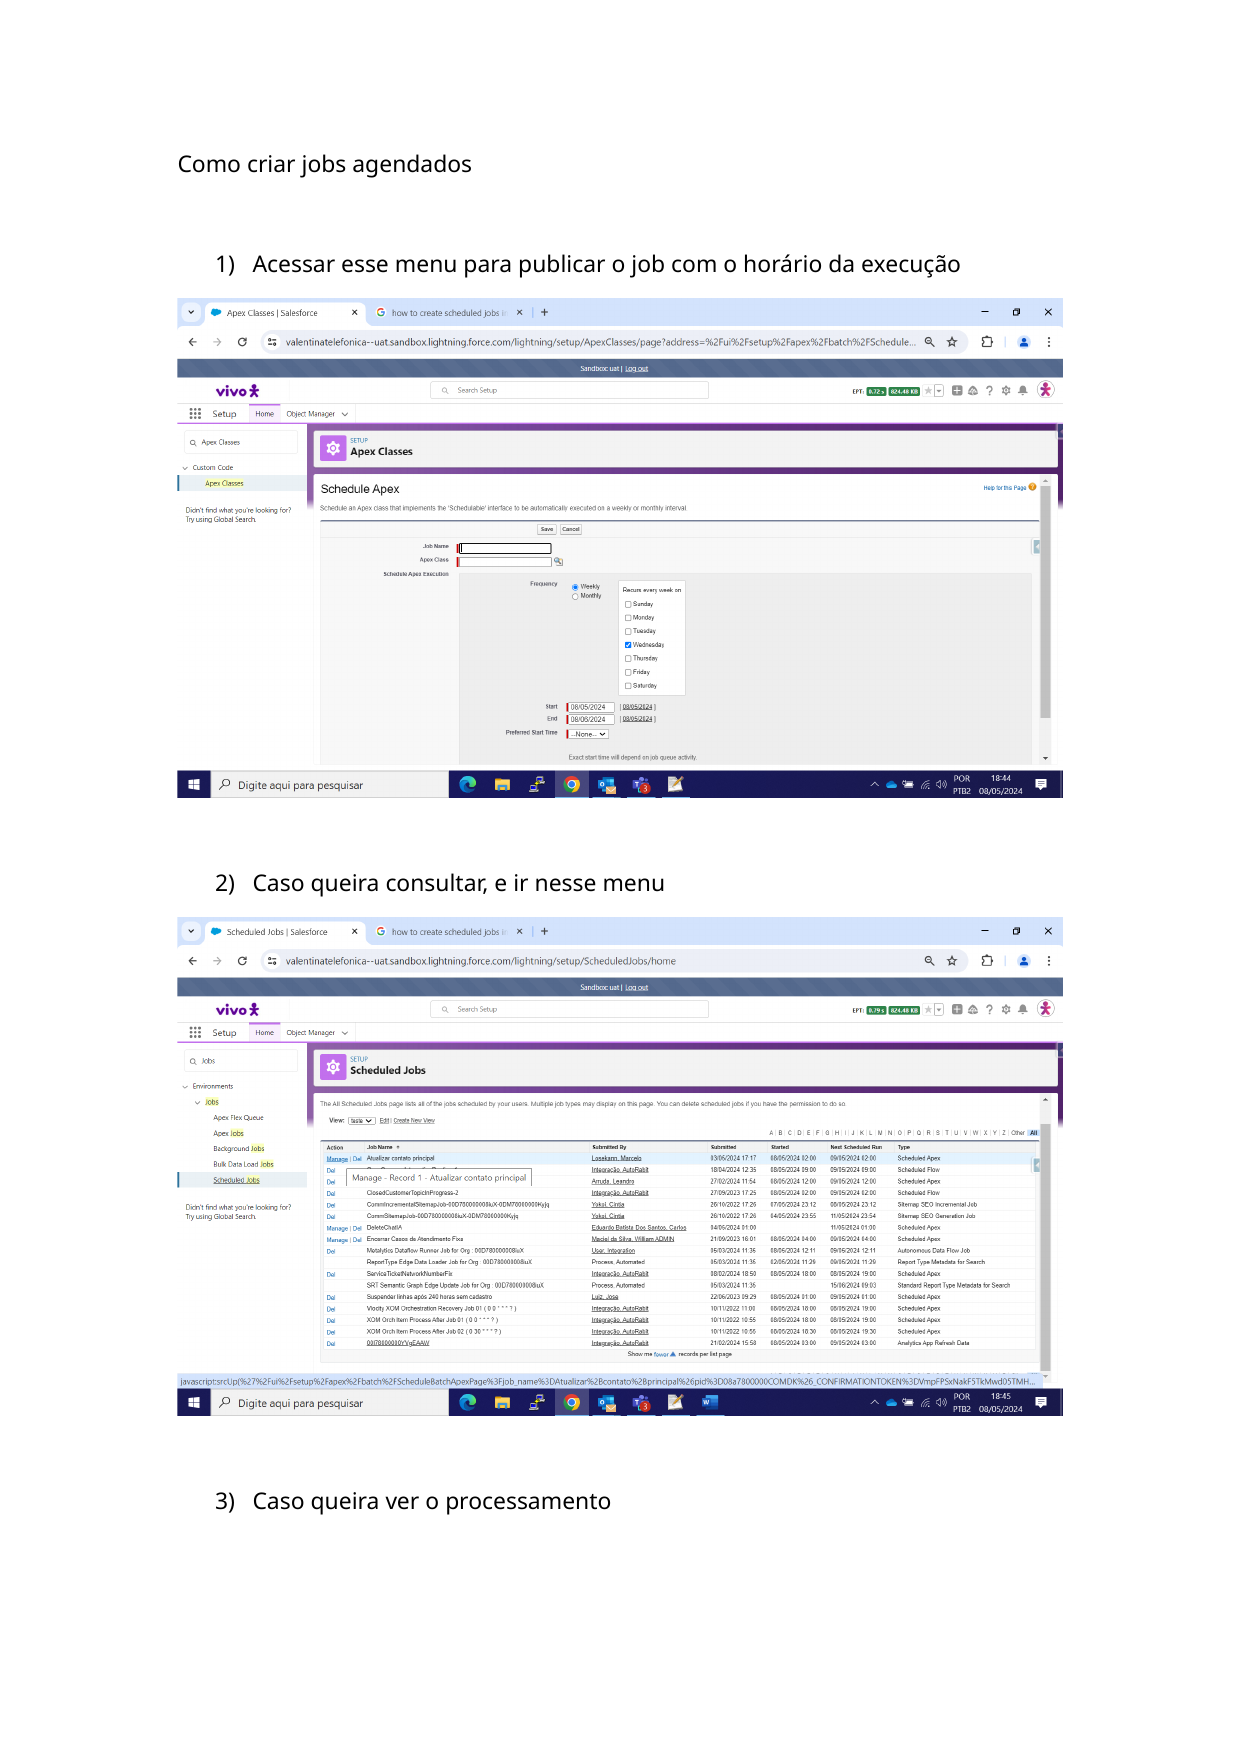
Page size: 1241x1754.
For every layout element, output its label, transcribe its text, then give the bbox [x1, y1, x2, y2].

list Acessar esse menu para publicar o job com o horário da execução [215, 248, 1063, 280]
text Como criar jobs agendados [177, 148, 1063, 179]
picture [177, 298, 1063, 798]
picture [177, 917, 1063, 1416]
list Caso queira consultar, e ir nesse menu [215, 867, 1063, 898]
list Caso queira ver o processamento [215, 1485, 1063, 1516]
